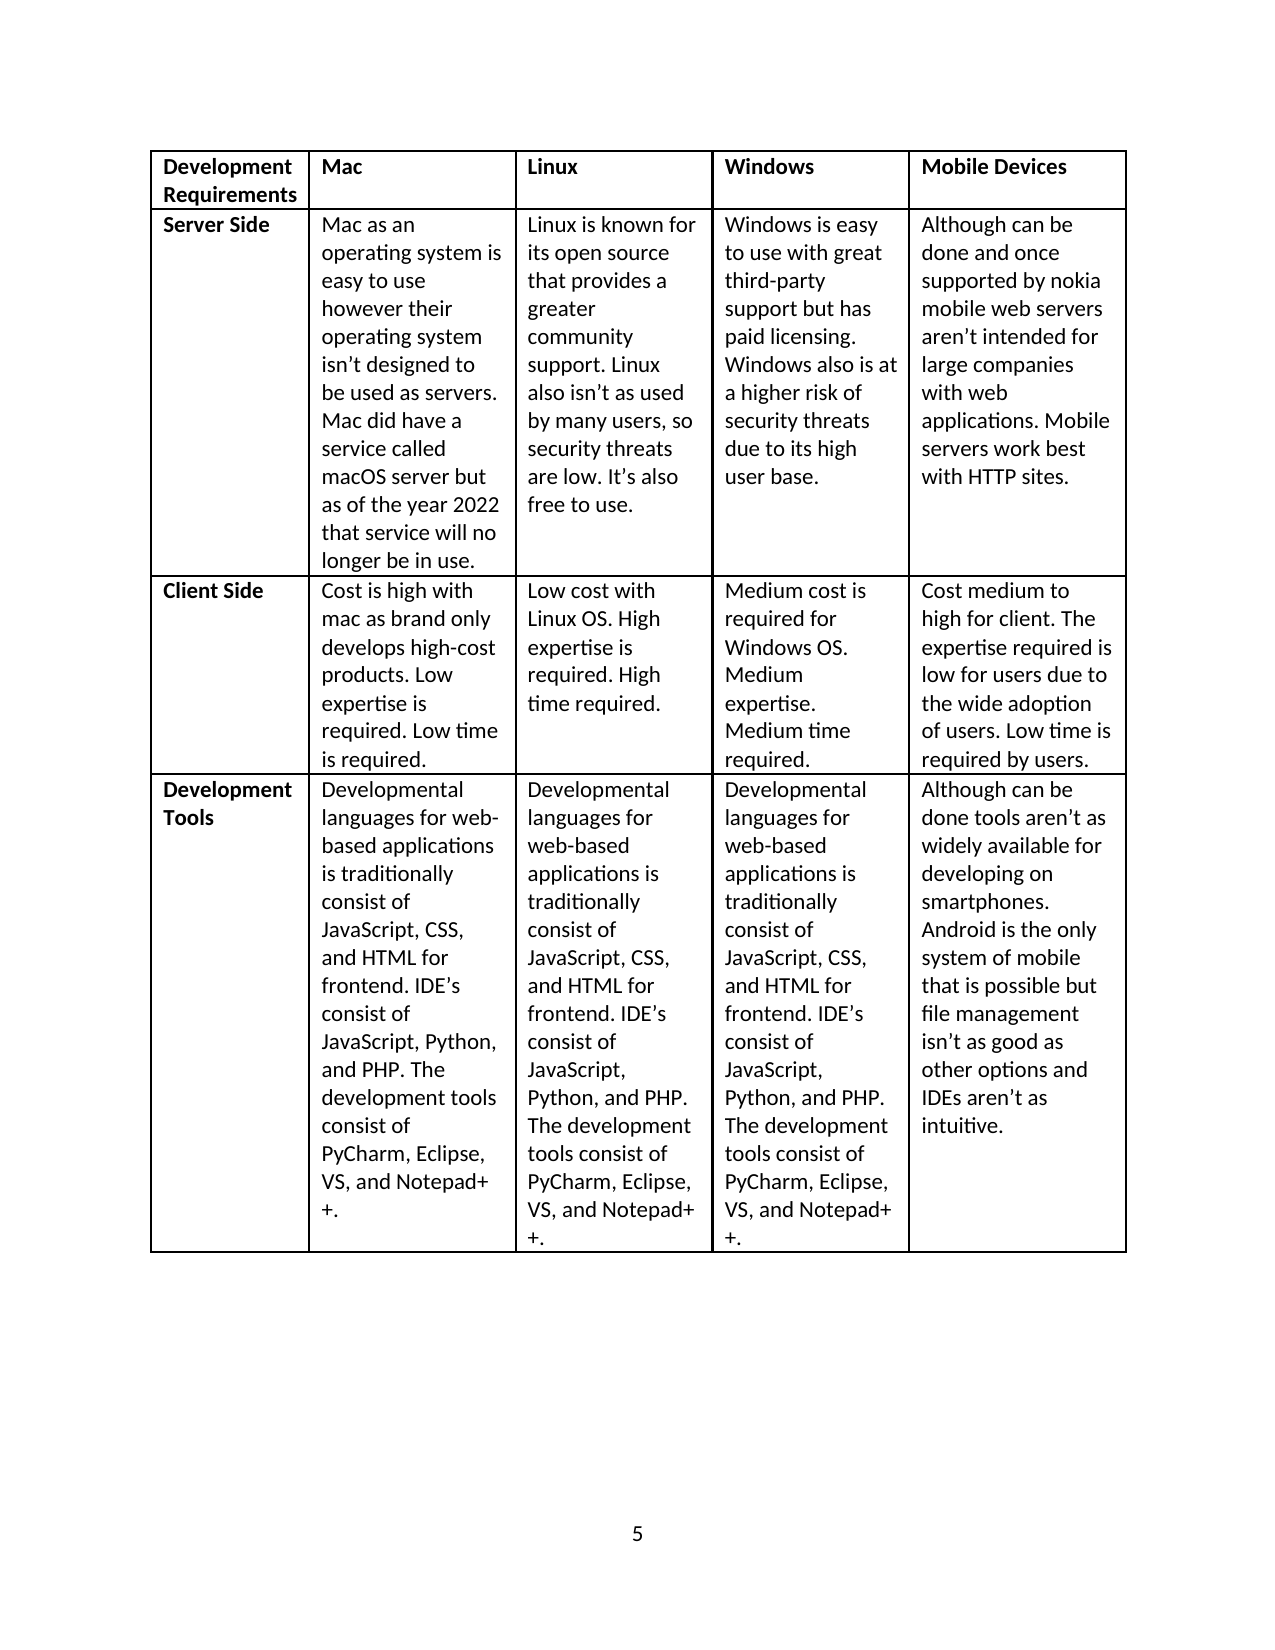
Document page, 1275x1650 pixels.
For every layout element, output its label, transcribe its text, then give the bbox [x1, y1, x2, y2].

table_cell Mac as an operating system is easy to use however their operating system isn’t designed to be used as servers. Mac did have a service called macOS server but as of the year 2022 that service will no longer be in use. [310, 210, 515, 574]
table_cell Developmental languages for web-based applications is traditionally consist of JavaScript, CSS, and HTML for frontend. IDE’s consist of JavaScript, Python, and PHP. The development tools consist of PyCharm, Eclipse, VS, and Notepad++. [310, 775, 515, 1251]
table_cell Developmental languages for web-based applications is traditionally consist of JavaScript, CSS, and HTML for frontend. IDE’s consist of JavaScript, Python, and PHP. The development tools consist of PyCharm, Eclipse, VS, and Notepad++. [517, 775, 711, 1251]
table_cell Development Tools [152, 775, 308, 1251]
table_header Mac [310, 152, 515, 208]
table_header Windows [714, 152, 908, 208]
table_cell Cost is high with mac as brand only develops high-cost products. Low expertise is required. Low time is required. [310, 577, 515, 773]
table_cell Windows is easy to use with great third-party support but has paid licensing. Windows also is at a higher risk of security threats due to its high user base. [714, 210, 908, 574]
table_header Linux [517, 152, 711, 208]
table_cell Linux is known for its open source that provides a greater community support. Linux also isn’t as used by many users, so security threats are low. It’s also free to use. [517, 210, 711, 574]
table_header Development Requirements [152, 152, 308, 208]
table_cell Although can be done tools aren’t as widely available for developing on smartphones. Android is the only system of mobile that is possible but file management isn’t as good as other options and IDEs aren’t as intuitive. [910, 775, 1125, 1251]
table_cell Medium cost is required for Windows OS. Medium expertise. Medium time required. [714, 577, 908, 773]
table_cell Although can be done and once supported by nokia mobile web servers aren’t intended for large companies with web applications. Mobile servers work best with HTTP sites. [910, 210, 1125, 574]
table_header Mobile Devices [910, 152, 1125, 208]
table_cell Developmental languages for web-based applications is traditionally consist of JavaScript, CSS, and HTML for frontend. IDE’s consist of JavaScript, Python, and PHP. The development tools consist of PyCharm, Eclipse, VS, and Notepad++. [714, 775, 908, 1251]
table_cell Cost medium to high for client. The expertise required is low for users due to the wide adoption of users. Low time is required by users. [910, 577, 1125, 773]
table_cell Low cost with Linux OS. High expertise is required. High time required. [517, 577, 711, 773]
table_cell Server Side [152, 210, 308, 574]
table_cell Client Side [152, 577, 308, 773]
